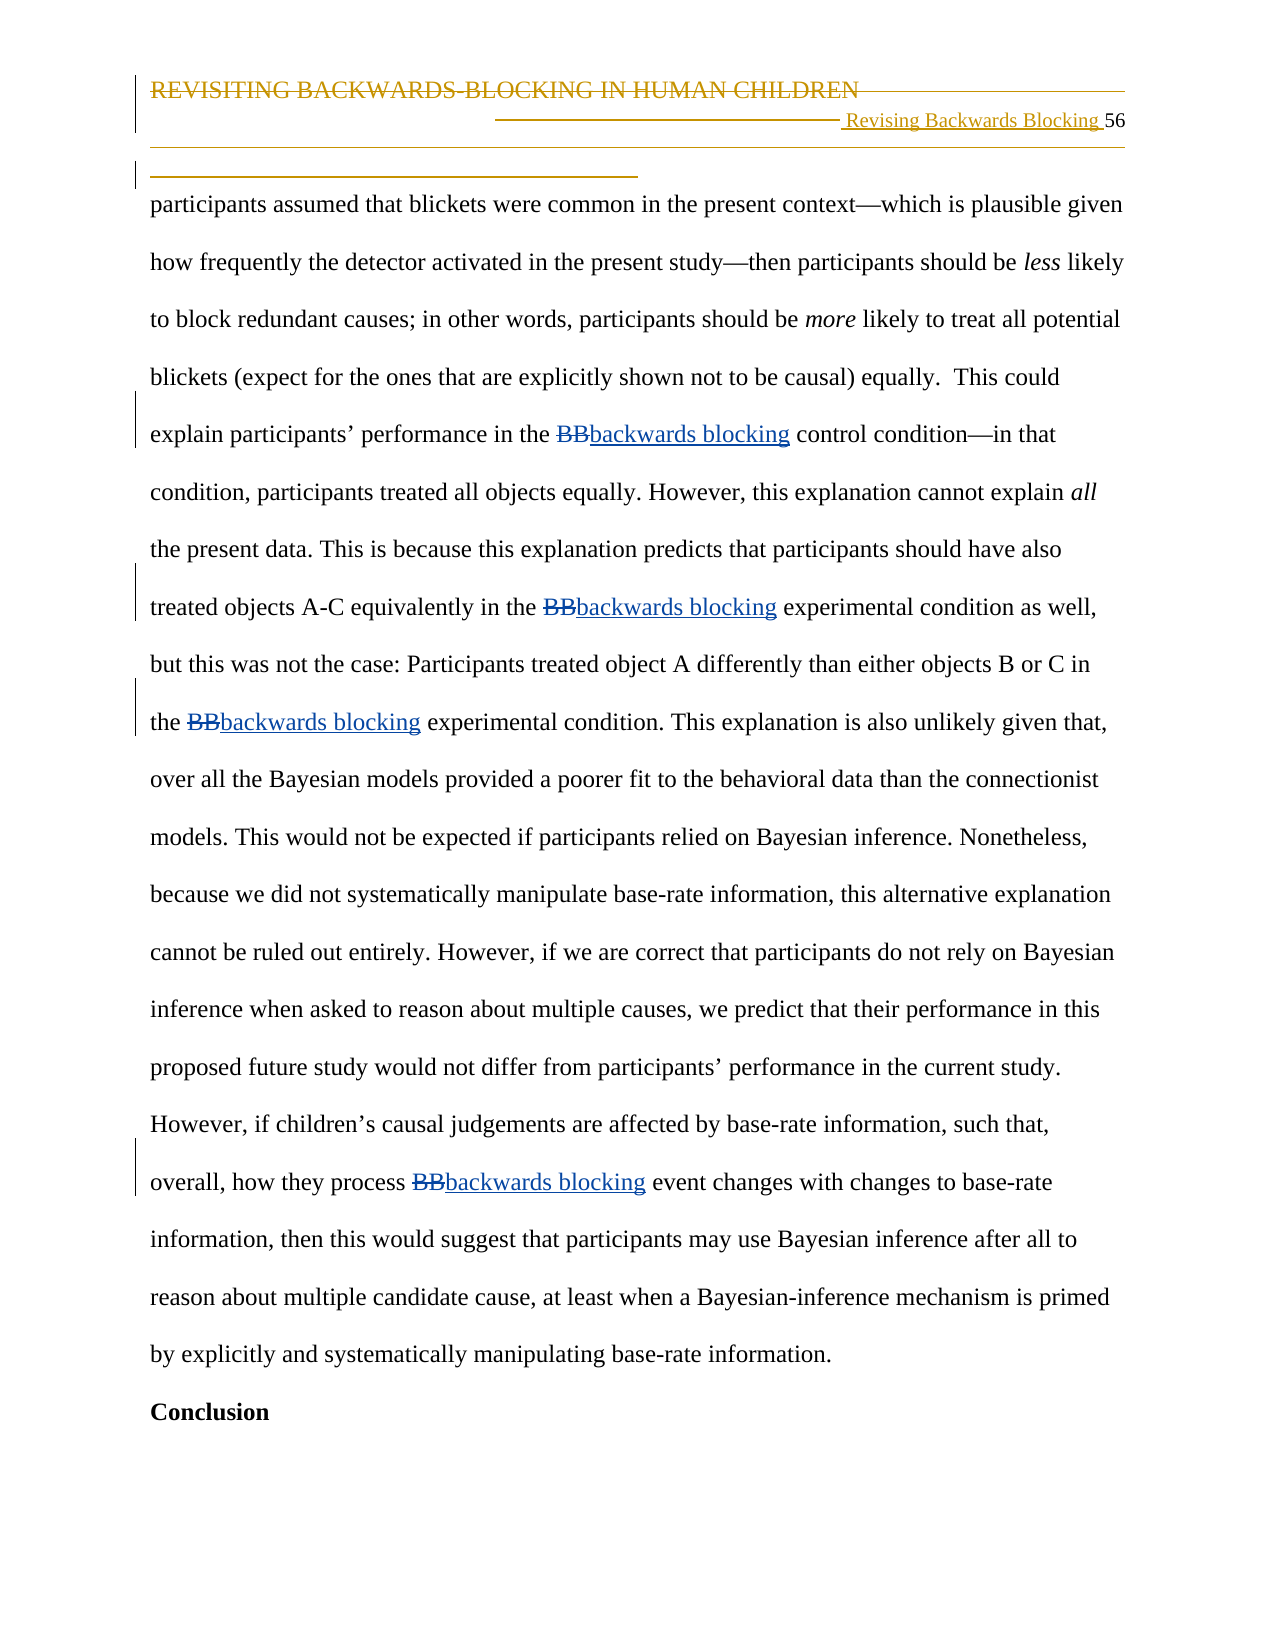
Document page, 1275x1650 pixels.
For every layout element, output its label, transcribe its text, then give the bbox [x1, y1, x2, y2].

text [150, 189, 1125, 1368]
text Conclusion [150, 1397, 1125, 1426]
